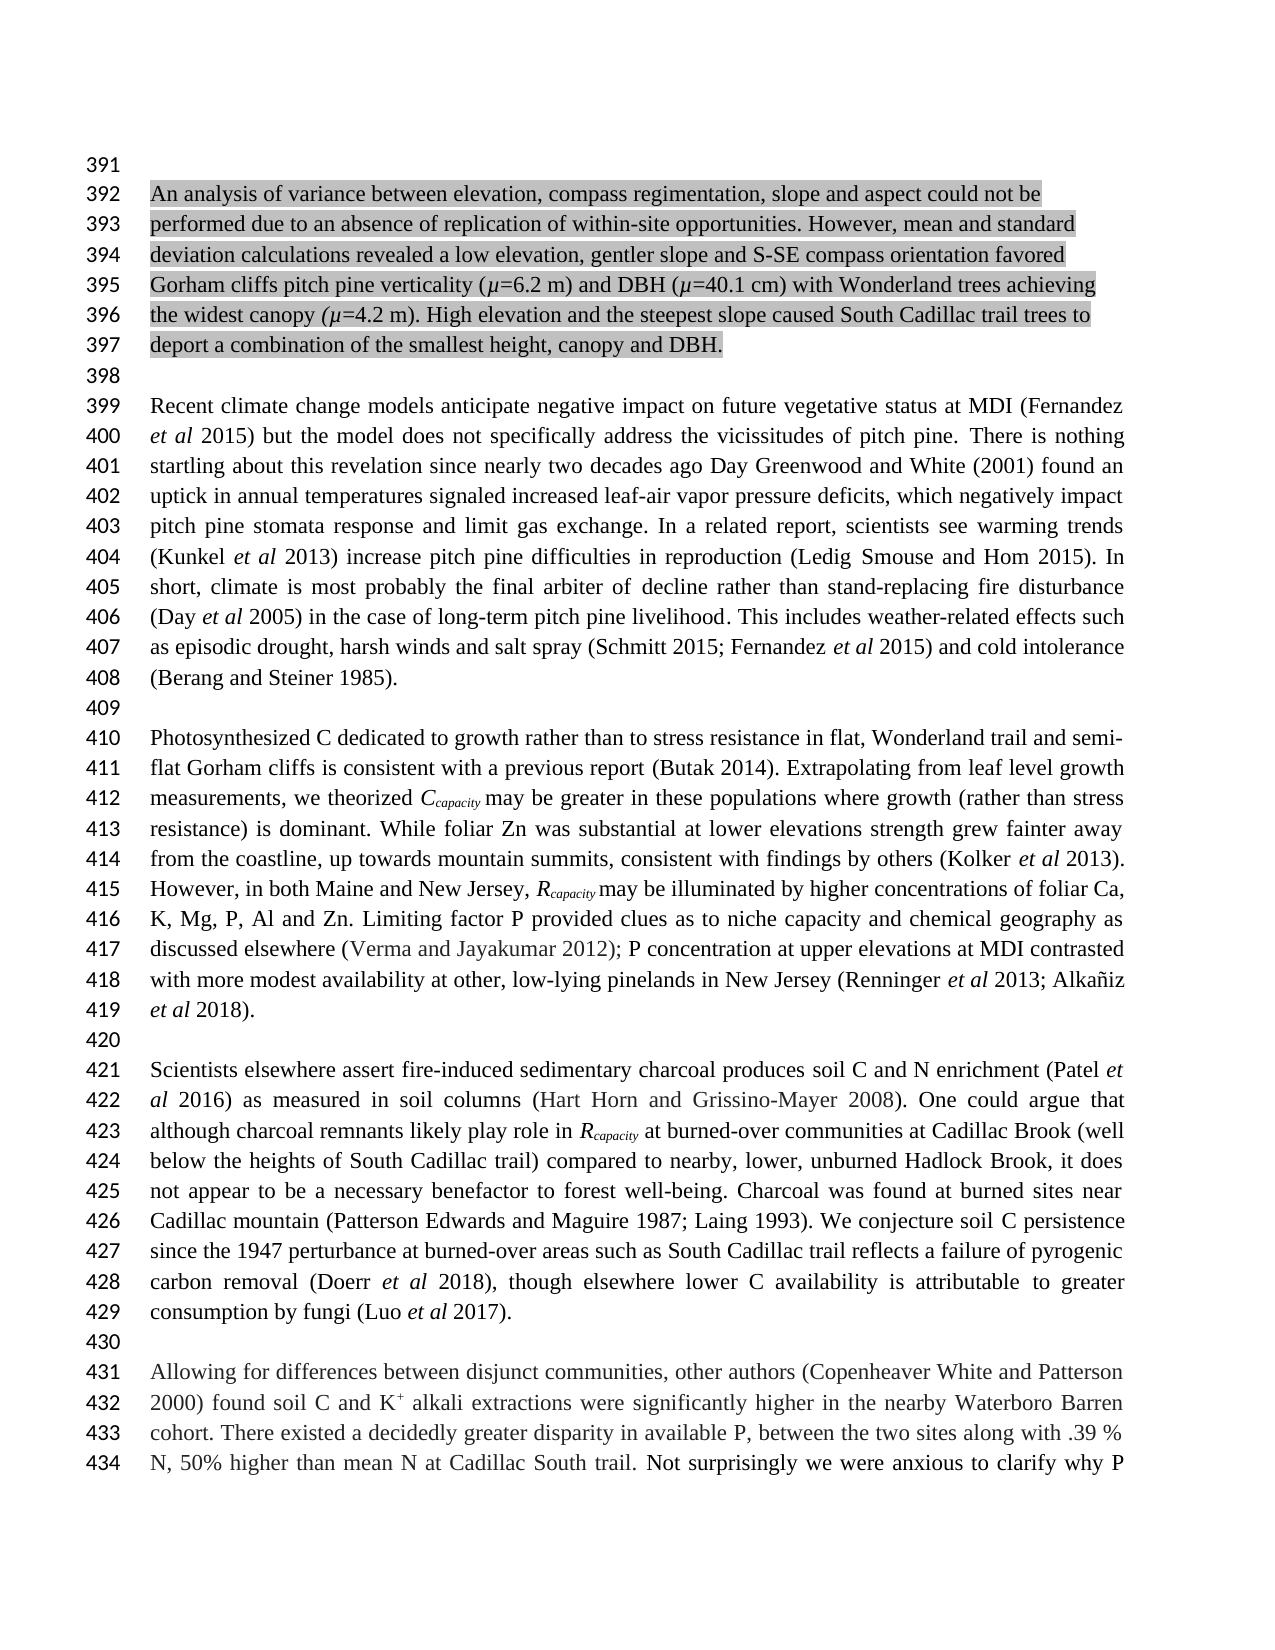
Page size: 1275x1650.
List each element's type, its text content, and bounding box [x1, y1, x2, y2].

text Recent climate change models anticipate negative impact on future vegetative status at MDI (Fernandez et al 2015) but the model does not specifically address the vicissitudes of pitch pine. There is nothing startling about this revelation since nearly two decades ago Day Greenwood and White (2001) found an uptick in annual temperatures signaled increased leaf-air vapor pressure deficits, which negatively impact pitch pine stomata response and limit gas exchange. In a related report, scientists see warming trends (Kunkel et al 2013) increase pitch pine difficulties in reproduction (Ledig Smouse and Hom 2015). In short, climate is most probably the final arbiter of decline rather than stand-replacing fire disturbance (Day et al 2005) in the case of long-term pitch pine livelihood. This includes weather-related effects such as episodic drought, harsh winds and salt spray (Schmitt 2015; Fernandez et al 2015) and cold intolerance (Berang and Steiner 1985). [150, 392, 1125, 690]
text Photosynthesized C dedicated to growth rather than to stress resistance in flat, Wonderland trail and semi-flat Gorham cliffs is consistent with a previous report (Butak 2014). Extrapolating from leaf level growth measurements, we theorized Ccapacity may be greater in these populations where growth (rather than stress resistance) is dominant. While foliar Zn was substantial at lower elevations strength grew fainter away from the coastline, up towards mountain summits, consistent with findings by others (Kolker et al 2013). However, in both Maine and New Jersey, Rcapacity may be illuminated by higher concentrations of foliar Ca, K, Mg, P, Al and Zn. Limiting factor P provided clues as to niche capacity and chemical geography as discussed elsewhere (Verma and Jayakumar 2012); P concentration at upper elevations at MDI contrasted with more modest availability at other, low-lying pinelands in New Jersey (Renninger et al 2013; Alkañiz et al 2018). [150, 724, 1125, 1022]
text An analysis of variance between elevation, compass regimentation, slope and aspect could not be performed due to an absence of replication of within-site opportunities. However, mean and standard deviation calculations revealed a low elevation, gentler slope and S-SE compass orientation favored Gorham cliffs pitch pine verticality (µ=6.2 m) and DBH (µ=40.1 cm) with Wonderland trees achieving the widest canopy (µ=4.2 m). High elevation and the steepest slope caused South Cadillac trail trees to deport a combination of the smallest height, canopy and DBH. [150, 180, 1125, 358]
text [150, 1445, 1125, 1475]
text Scientists elsewhere assert fire-induced sedimentary charcoal produces soil C and N enrichment (Patel et al 2016) as measured in soil columns (Hart Horn and Grissino-Mayer 2008). One could argue that although charcoal remnants likely play role in Rcapacity at burned-over communities at Cadillac Brook (well below the heights of South Cadillac trail) compared to nearby, lower, unburned Hadlock Brook, it does not appear to be a necessary benefactor to forest well-being. Charcoal was found at burned sites near Cadillac mountain (Patterson Edwards and Maguire 1987; Laing 1993). We conjecture soil C persistence since the 1947 perturbance at burned-over areas such as South Cadillac trail reflects a failure of pyrogenic carbon removal (Doerr et al 2018), though elsewhere lower C availability is attributable to greater consumption by fungi (Luo et al 2017). [150, 1056, 1125, 1324]
